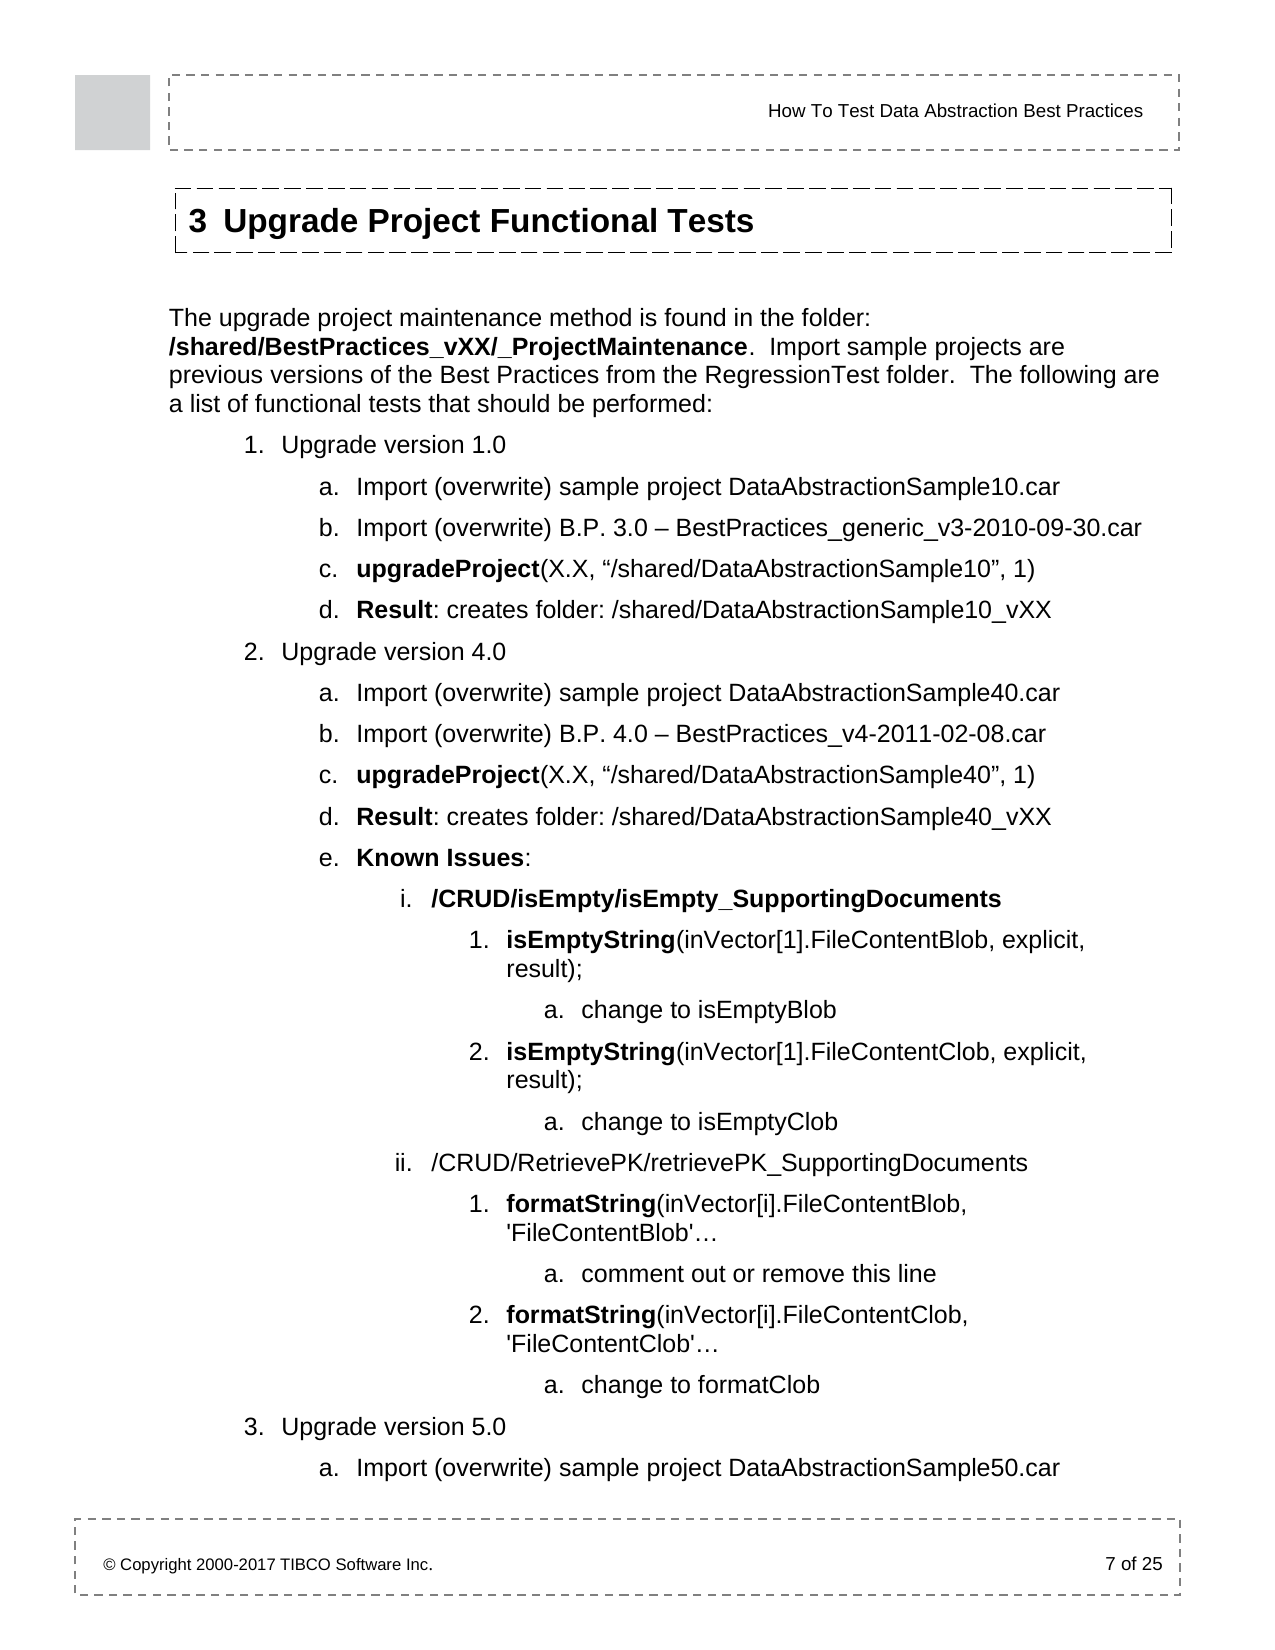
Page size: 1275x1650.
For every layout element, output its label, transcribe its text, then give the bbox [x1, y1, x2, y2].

list /CRUD/RetrievePK/retrievePK_SupportingDocuments [412, 1148, 1162, 1177]
list Result: creates folder: /shared/DataAbstractionSample40_vXX [319, 802, 1162, 831]
list comment out or remove this line [544, 1259, 1162, 1288]
list Upgrade version 4.0 [244, 637, 1162, 666]
list Import (overwrite) sample project DataAbstractionSample10.car [319, 472, 1162, 501]
list upgradeProject(X.X, “/shared/DataAbstractionSample10”, 1) [319, 554, 1162, 583]
list isEmptyString(inVector[1].FileContentClob, explicit, result); [469, 1037, 1162, 1094]
list formatString(inVector[i].FileContentClob, 'FileContentClob'… [469, 1301, 1162, 1358]
list isEmptyString(inVector[1].FileContentBlob, explicit, result); [469, 926, 1162, 983]
list formatString(inVector[i].FileContentBlob, 'FileContentBlob'… [469, 1189, 1162, 1247]
list upgradeProject(X.X, “/shared/DataAbstractionSample40”, 1) [319, 761, 1162, 789]
list Result: creates folder: /shared/DataAbstractionSample10_vXX [319, 596, 1162, 624]
text The upgrade project maintenance method is found in the folder: /shared/BestPractices_vXX/_ProjectMaintenance. Import sample projects are previous versions of the Best Practices from the RegressionTest folder. The following are a list of functional tests that should be performed: [169, 303, 1162, 418]
list Import (overwrite) sample project DataAbstractionSample50.car [319, 1453, 1162, 1482]
list Upgrade version 5.0 [244, 1412, 1162, 1441]
list change to isEmptyBlob [544, 996, 1162, 1024]
list Import (overwrite) sample project DataAbstractionSample40.car [319, 678, 1162, 707]
list /CRUD/isEmpty/isEmpty_SupportingDocuments [412, 884, 1162, 913]
subtitle Upgrade Project Functional Tests [175, 187, 1172, 253]
list Known Issues: [319, 843, 1162, 872]
list Import (overwrite) B.P. 4.0 – BestPractices_v4-2011-02-08.car [319, 719, 1162, 748]
list Upgrade version 1.0 [244, 431, 1162, 459]
list change to formatClob [544, 1371, 1162, 1399]
list change to isEmptyClob [544, 1107, 1162, 1136]
list Import (overwrite) B.P. 3.0 – BestPractices_generic_v3-2010-09-30.car [319, 513, 1162, 542]
